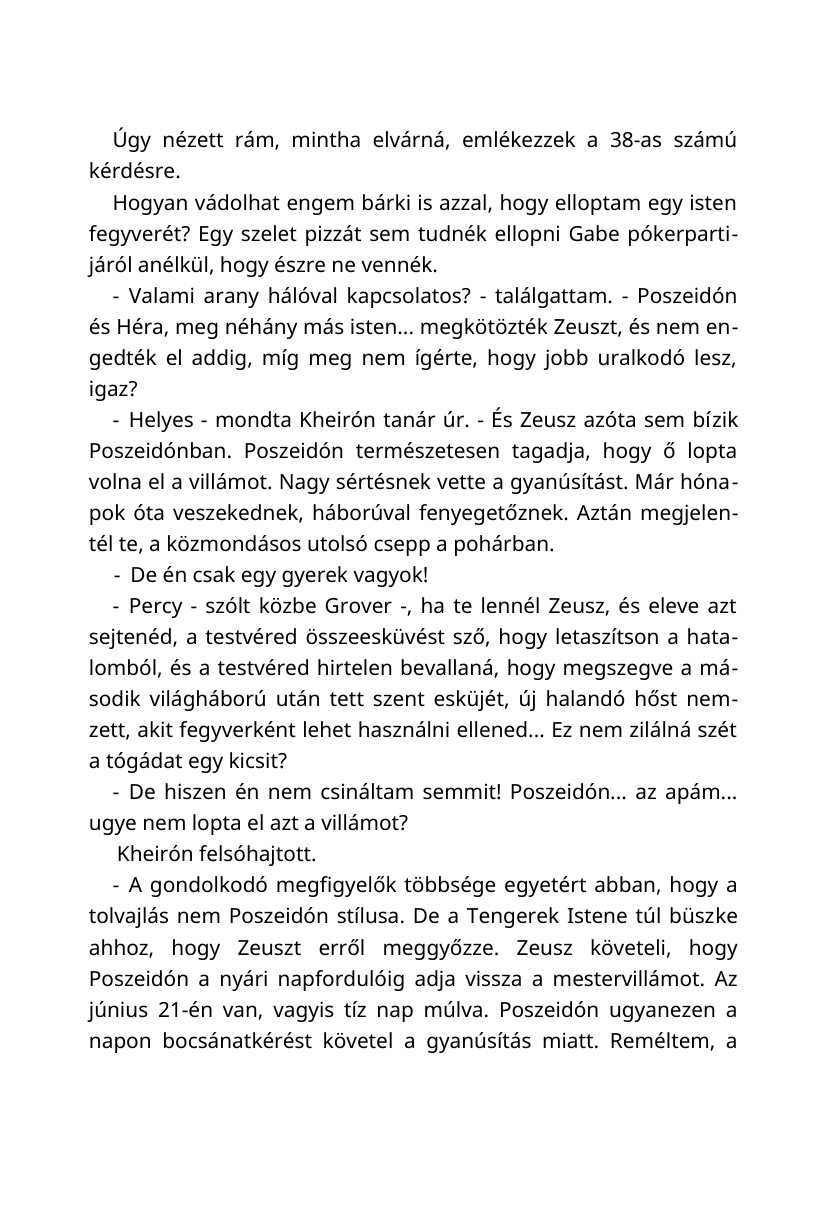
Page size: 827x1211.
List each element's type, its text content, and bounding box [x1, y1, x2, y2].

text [89, 868, 738, 1054]
list De hiszen én nem csináltam semmit! Poszeidón... az apám... ugye nem lopta el azt a villámot? [89, 775, 738, 837]
text Úgy nézett rám, mintha elvárná, emlékezzek a 38-as számú kérdésre. [89, 123, 738, 185]
list Helyes - mondta Kheirón tanár úr. - És Zeusz azóta sem bízik Poszeidónban. Poszeidón természetesen tagadja, hogy ő lopta volna el a villámot. Nagy sértésnek vette a gyanúsítást. Már hónapok óta veszekednek, háborúval fenyegetőznek. Aztán megjelentél te, a közmondásos utolsó csepp a pohárban. [89, 402, 738, 558]
text Hogyan vádolhat engem bárki is azzal, hogy elloptam egy isten fegyverét? Egy szelet pizzát sem tudnék ellopni Gabe pókerpartijáról anélkül, hogy észre ne vennék. [89, 185, 738, 278]
text Kheirón felsóhajtott. [117, 837, 738, 868]
text - De én csak egy gyerek vagyok! [114, 558, 738, 589]
list Valami arany hálóval kapcsolatos? - találgattam. - Poszeidón és Héra, meg néhány más isten... megkötözték Zeuszt, és nem engedték el addig, míg meg nem ígérte, hogy jobb uralkodó lesz, igaz? [89, 278, 738, 402]
list Percy - szólt közbe Grover -, ha te lennél Zeusz, és eleve azt sejtenéd, a testvéred összeesküvést sző, hogy letaszítson a hatalomból, és a testvéred hirtelen bevallaná, hogy megszegve a második világháború után tett szent esküjét, új halandó hőst nemzett, akit fegyverként lehet használni ellened... Ez nem zilálná szét a tógádat egy kicsit? [89, 589, 738, 775]
